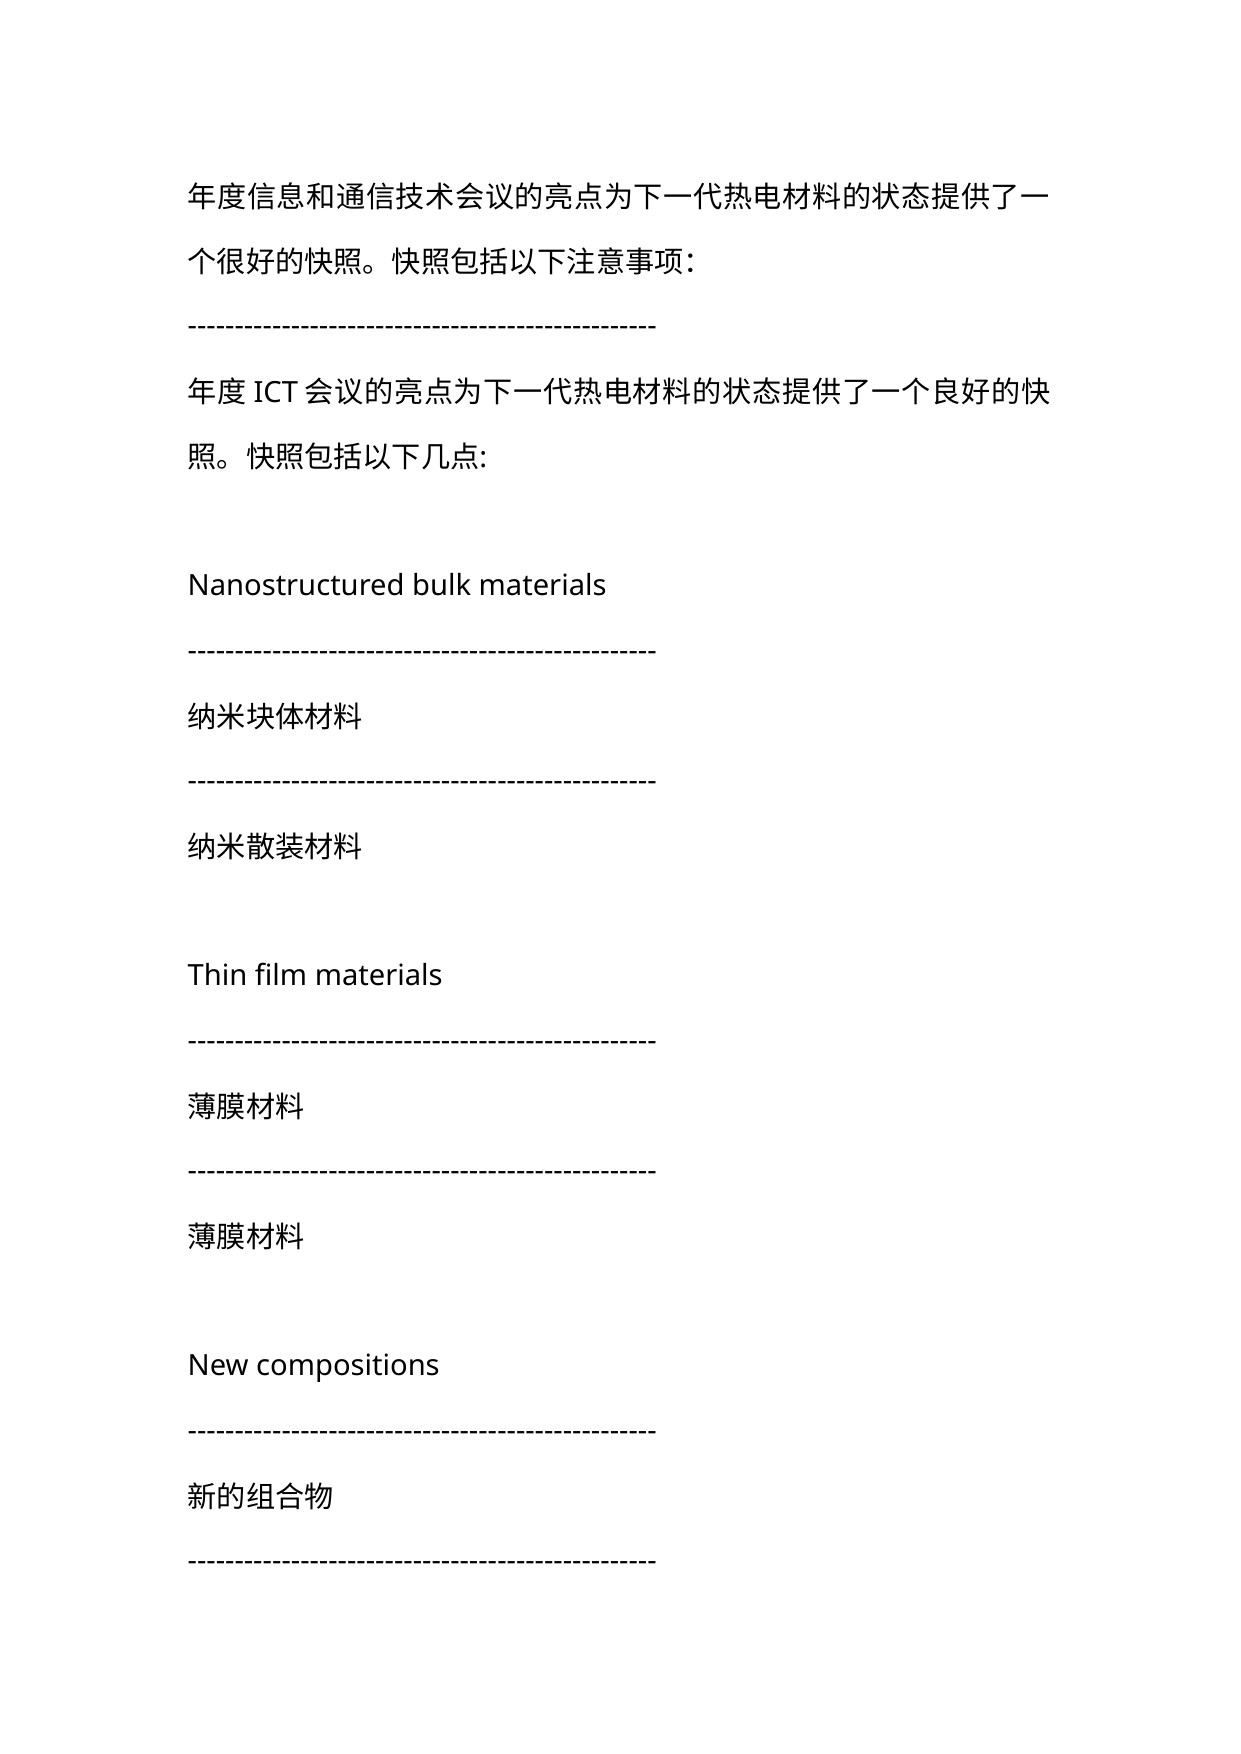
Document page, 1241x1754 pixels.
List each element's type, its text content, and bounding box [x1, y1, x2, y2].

text -------------------------------------------------- [187, 1007, 1053, 1072]
text Nanostructured bulk materials [187, 552, 1053, 617]
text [187, 1527, 1053, 1592]
text Thin film materials [187, 942, 1053, 1007]
text 纳米块体材料 [187, 682, 1053, 747]
text -------------------------------------------------- [187, 617, 1053, 682]
text 年度信息和通信技术会议的亮点为下一代热电材料的状态提供了一个很好的快照。快照包括以下注意事项： [187, 162, 1053, 292]
text 薄膜材料 [187, 1202, 1053, 1267]
text -------------------------------------------------- [187, 1137, 1053, 1202]
text -------------------------------------------------- [187, 747, 1053, 812]
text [187, 292, 1053, 357]
text 薄膜材料 [187, 1072, 1053, 1137]
text 新的组合物 [187, 1462, 1053, 1527]
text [187, 1397, 1053, 1462]
text 纳米散装材料 [187, 812, 1053, 877]
text 年度ICT会议的亮点为下一代热电材料的状态提供了一个良好的快照。快照包括以下几点: [187, 357, 1053, 487]
text New compositions [187, 1332, 1053, 1397]
